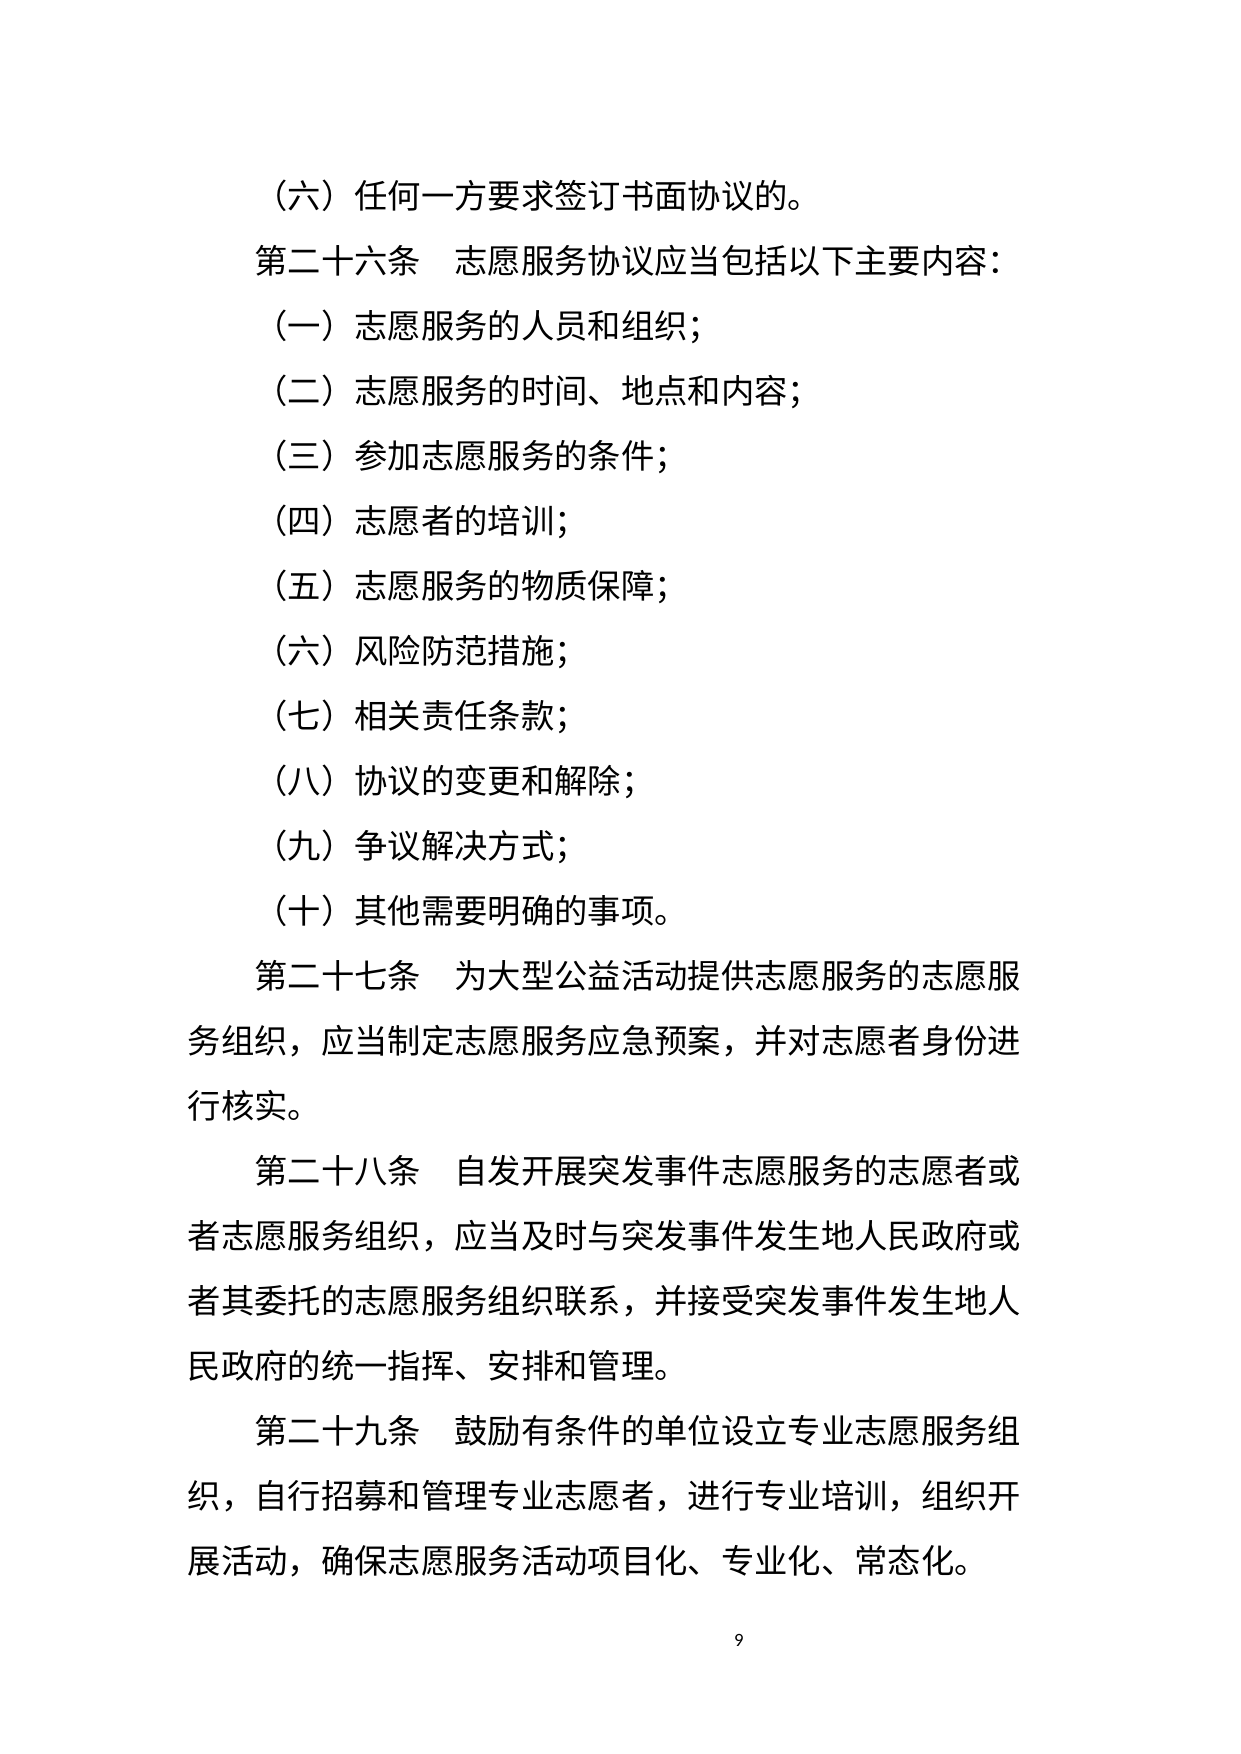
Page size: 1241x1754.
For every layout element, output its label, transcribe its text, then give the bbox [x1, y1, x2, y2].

text （七）相关责任条款； [187, 682, 1053, 747]
text （一）志愿服务的人员和组织； [187, 292, 1053, 357]
text 第二十八条 自发开展突发事件志愿服务的志愿者或者志愿服务组织，应当及时与突发事件发生地人民政府或者其委托的志愿服务组织联系，并接受突发事件发生地人民政府的统一指挥、安排和管理。 [187, 1137, 1053, 1397]
text 第二十七条 为大型公益活动提供志愿服务的志愿服务组织，应当制定志愿服务应急预案，并对志愿者身份进行核实。 [187, 942, 1053, 1137]
text （五）志愿服务的物质保障； [187, 552, 1053, 617]
text （六）风险防范措施； [187, 617, 1053, 682]
text （九）争议解决方式； [187, 812, 1053, 877]
text 第二十六条 志愿服务协议应当包括以下主要内容： [187, 227, 1053, 292]
text （六）任何一方要求签订书面协议的。 [187, 162, 1053, 227]
text 第二十九条 鼓励有条件的单位设立专业志愿服务组织，自行招募和管理专业志愿者，进行专业培训，组织开展活动，确保志愿服务活动项目化、专业化、常态化。 [187, 1397, 1053, 1592]
text （十）其他需要明确的事项。 [187, 877, 1053, 942]
text （八）协议的变更和解除； [187, 747, 1053, 812]
text （三）参加志愿服务的条件； [187, 422, 1053, 487]
text （四）志愿者的培训； [187, 487, 1053, 552]
text （二）志愿服务的时间、地点和内容； [187, 357, 1053, 422]
